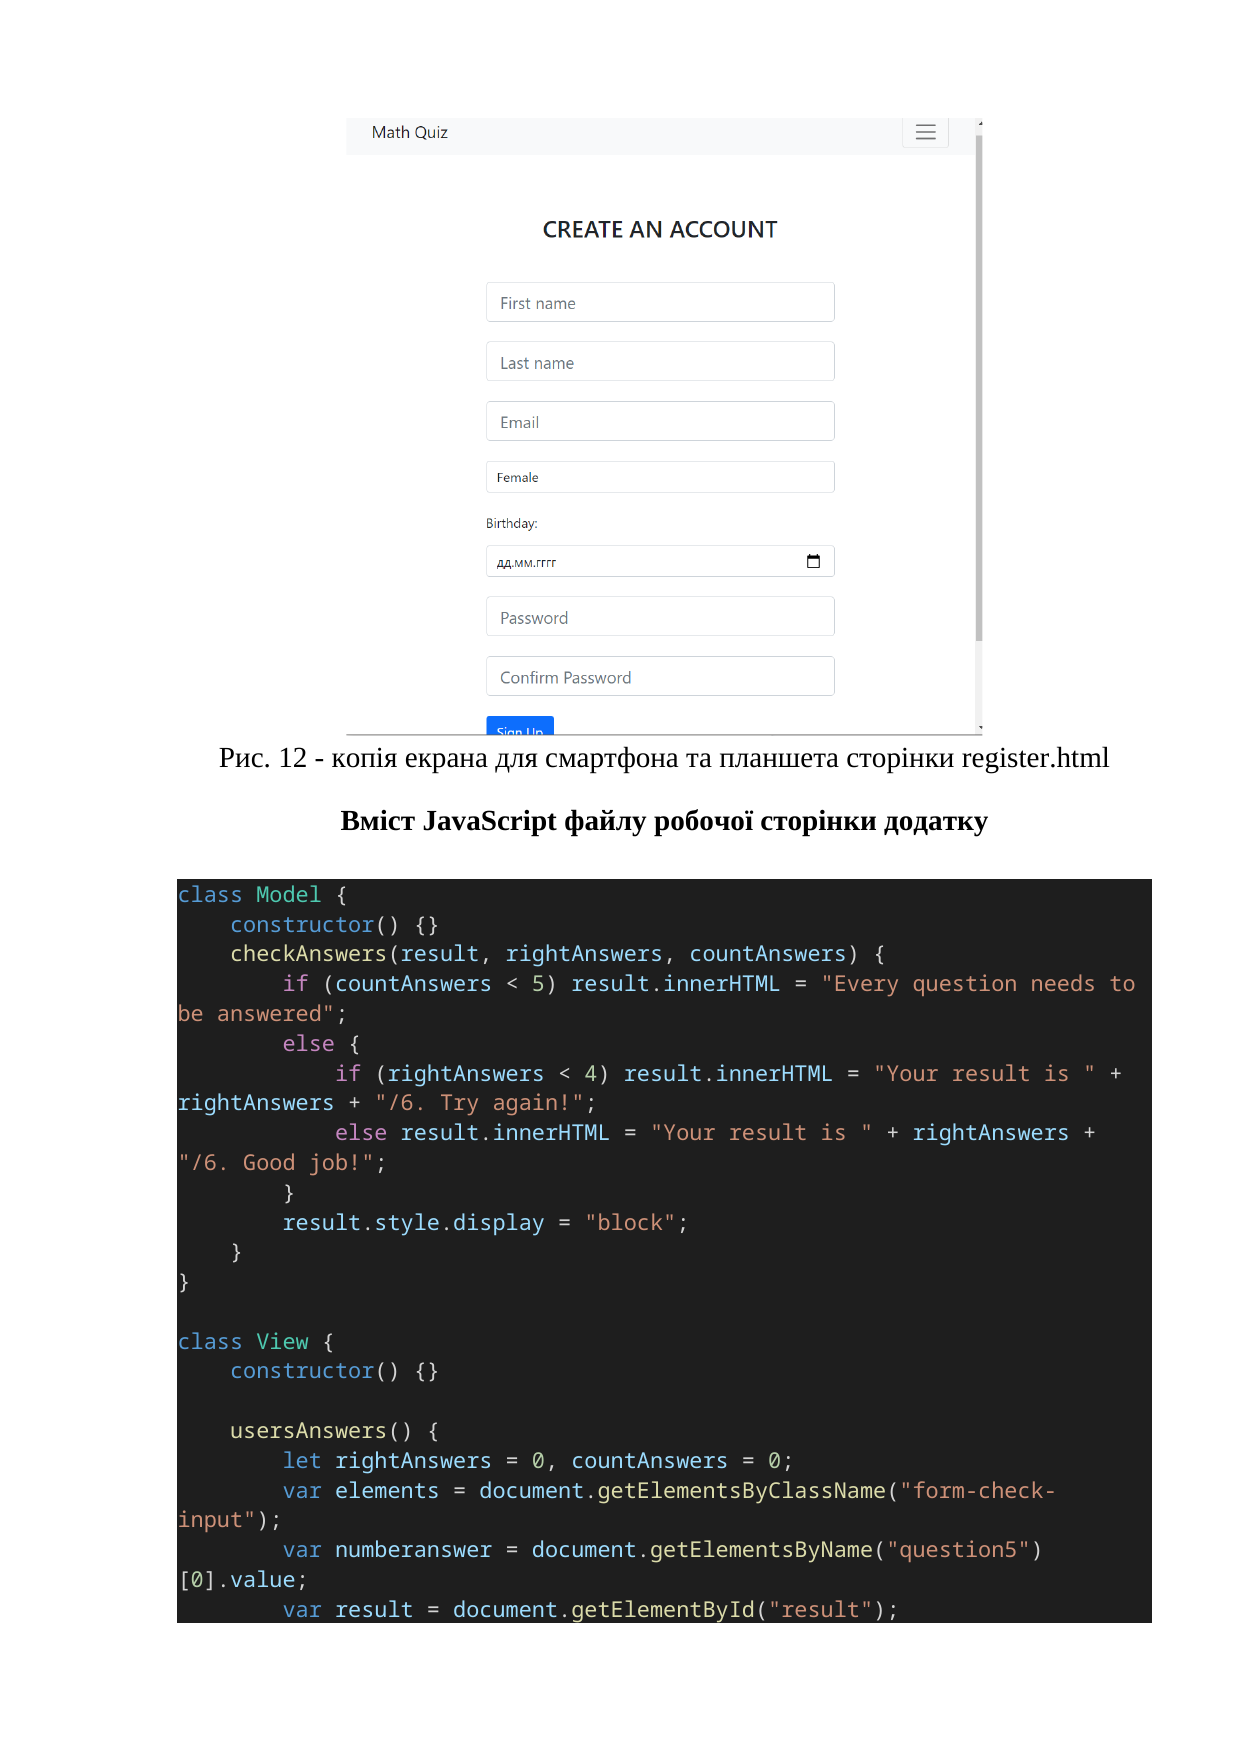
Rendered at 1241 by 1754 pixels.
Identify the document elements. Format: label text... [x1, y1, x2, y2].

text constructor() {} [177, 908, 1152, 938]
text Вміст JavaScript файлу робочої сторінки додатку [177, 803, 1152, 837]
text constructor() {} [177, 1355, 1152, 1385]
text else result.innerHTML = "Your result is " + rightAnswers + "/6. Good job!"; [177, 1117, 1152, 1177]
text } [177, 1266, 1152, 1296]
text var result = document.getElementById("result"); [177, 1594, 1152, 1623]
text if (countAnswers < 5) result.innerHTML = "Every question needs to be answered"; [177, 968, 1152, 1028]
text Рис. 12 - копія екрана для смартфона та планшета сторінки register.html [177, 740, 1152, 773]
picture [346, 118, 983, 736]
text else { [177, 1028, 1152, 1057]
text } [177, 1236, 1152, 1266]
text let rightAnswers = 0, countAnswers = 0; [177, 1445, 1152, 1474]
text checkAnswers(result, rightAnswers, countAnswers) { [177, 938, 1152, 968]
text usersAnswers() { [177, 1415, 1152, 1445]
text var elements = document.getElementsByClassName("form-check-input"); [177, 1474, 1152, 1534]
text if (rightAnswers < 4) result.innerHTML = "Your result is " + rightAnswers + "/6. Try again!"; [177, 1057, 1152, 1117]
text class View { [177, 1326, 1152, 1355]
text class Model { [177, 879, 1152, 908]
text } [177, 1177, 1152, 1206]
text result.style.display = "block"; [177, 1206, 1152, 1236]
text var numberanswer = document.getElementsByName("question5")[0].value; [177, 1534, 1152, 1594]
